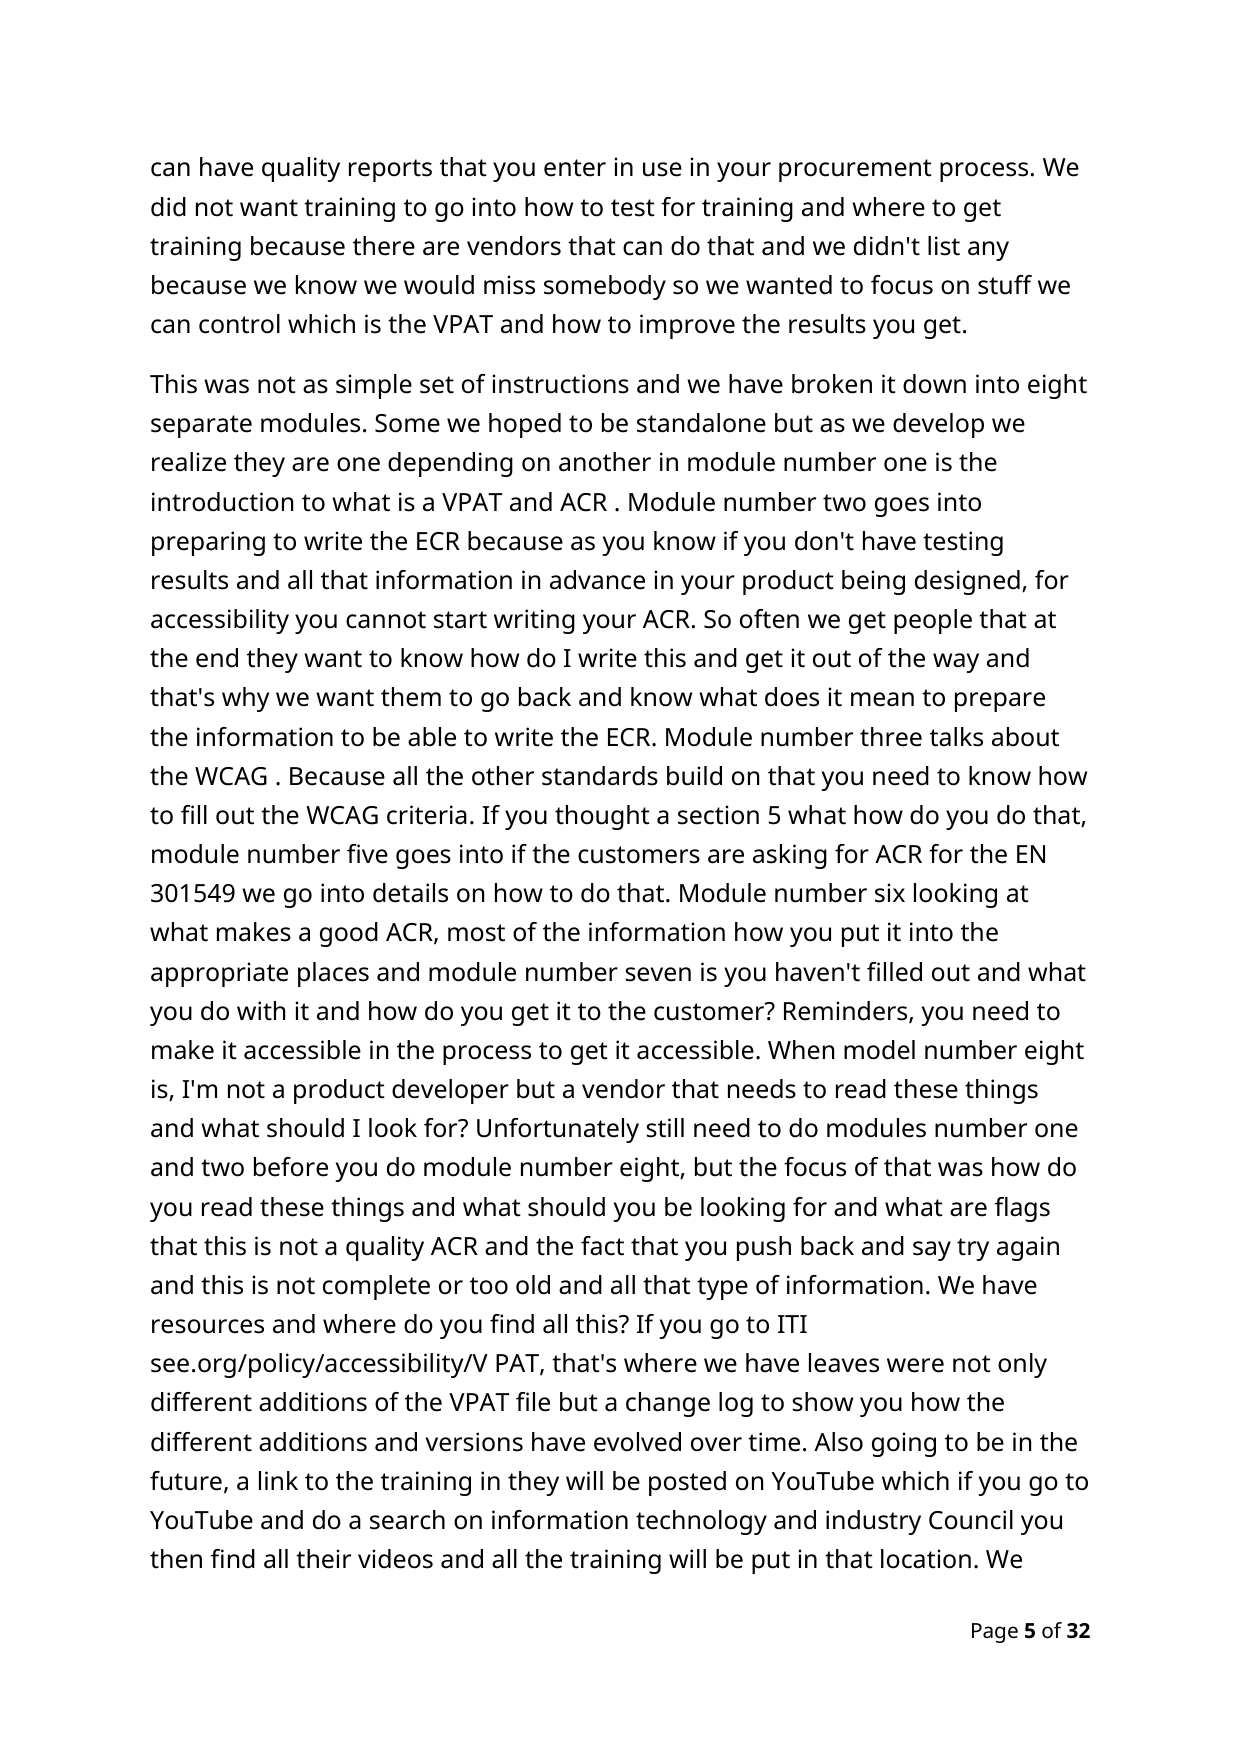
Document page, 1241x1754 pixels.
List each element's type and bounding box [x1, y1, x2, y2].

text [150, 367, 1090, 1576]
text [150, 150, 1090, 341]
